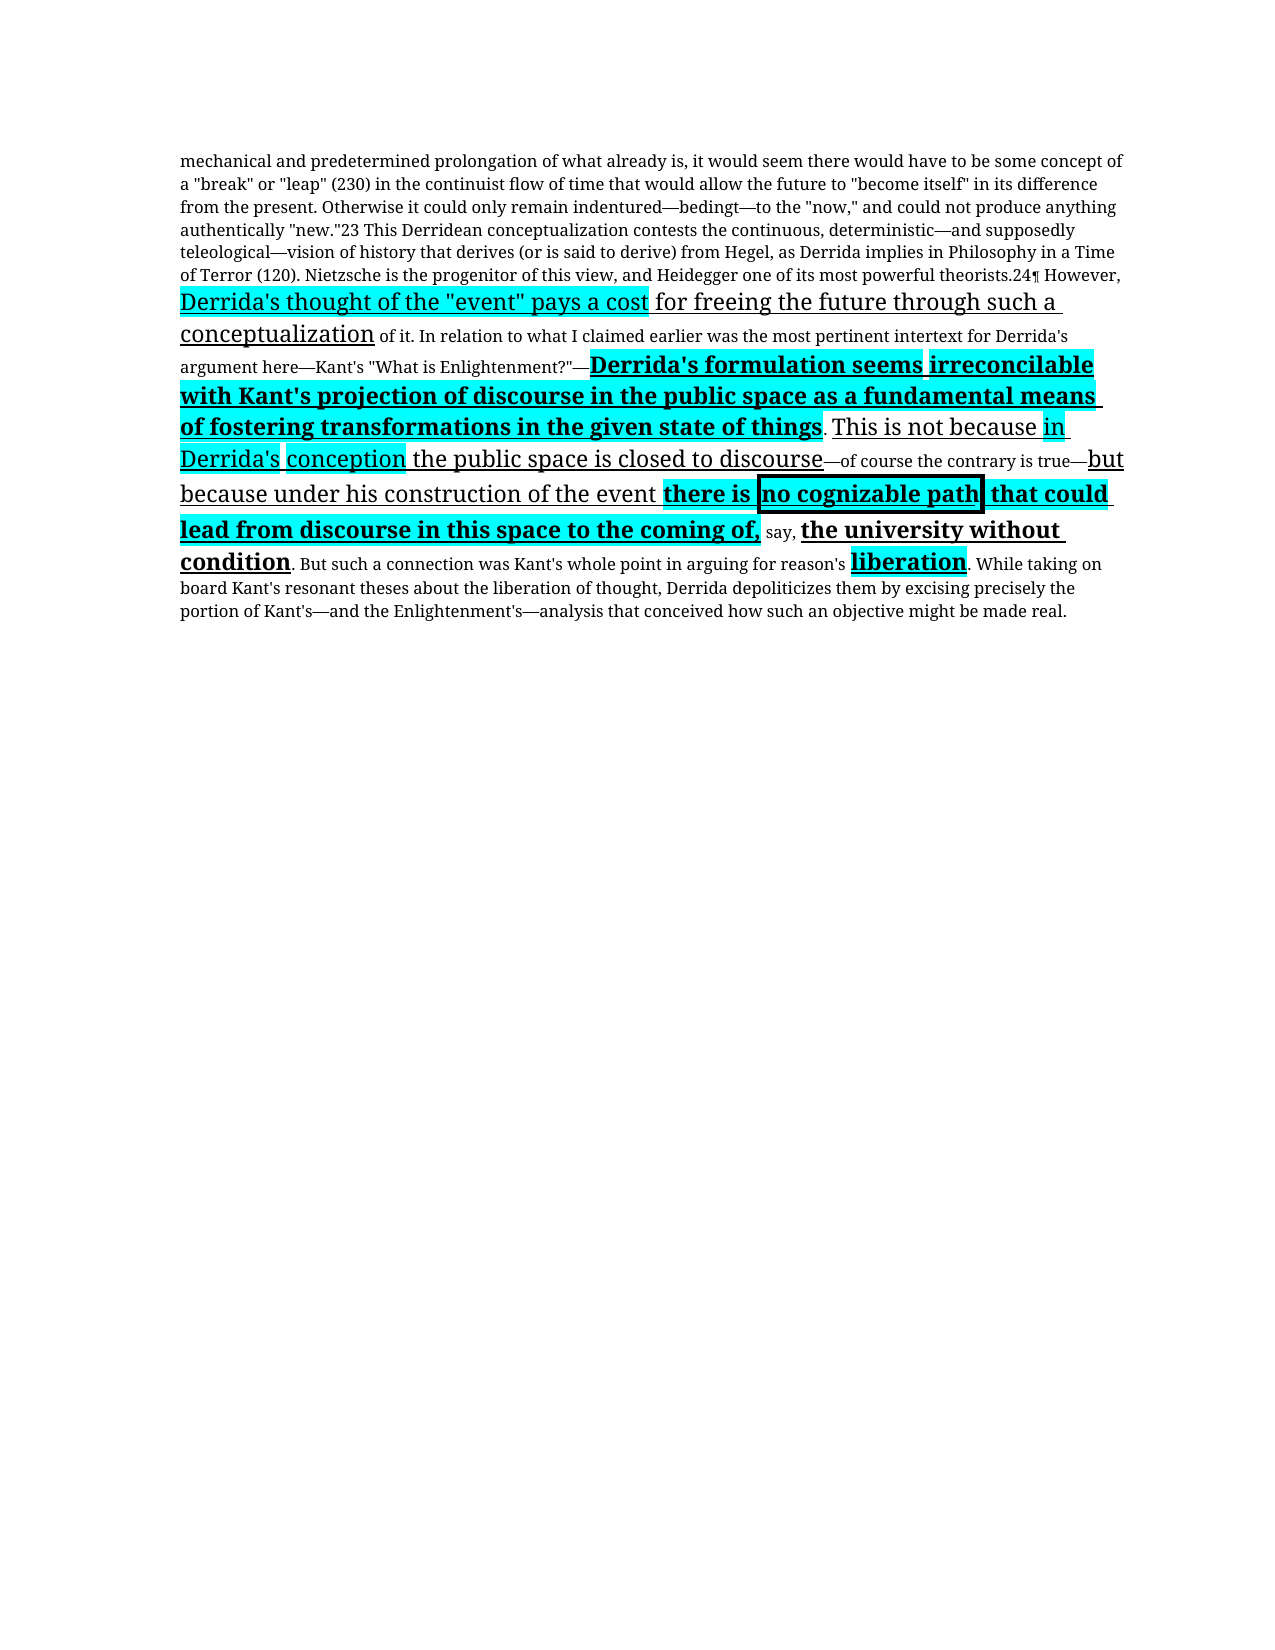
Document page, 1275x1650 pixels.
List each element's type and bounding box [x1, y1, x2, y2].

text [180, 150, 1125, 622]
